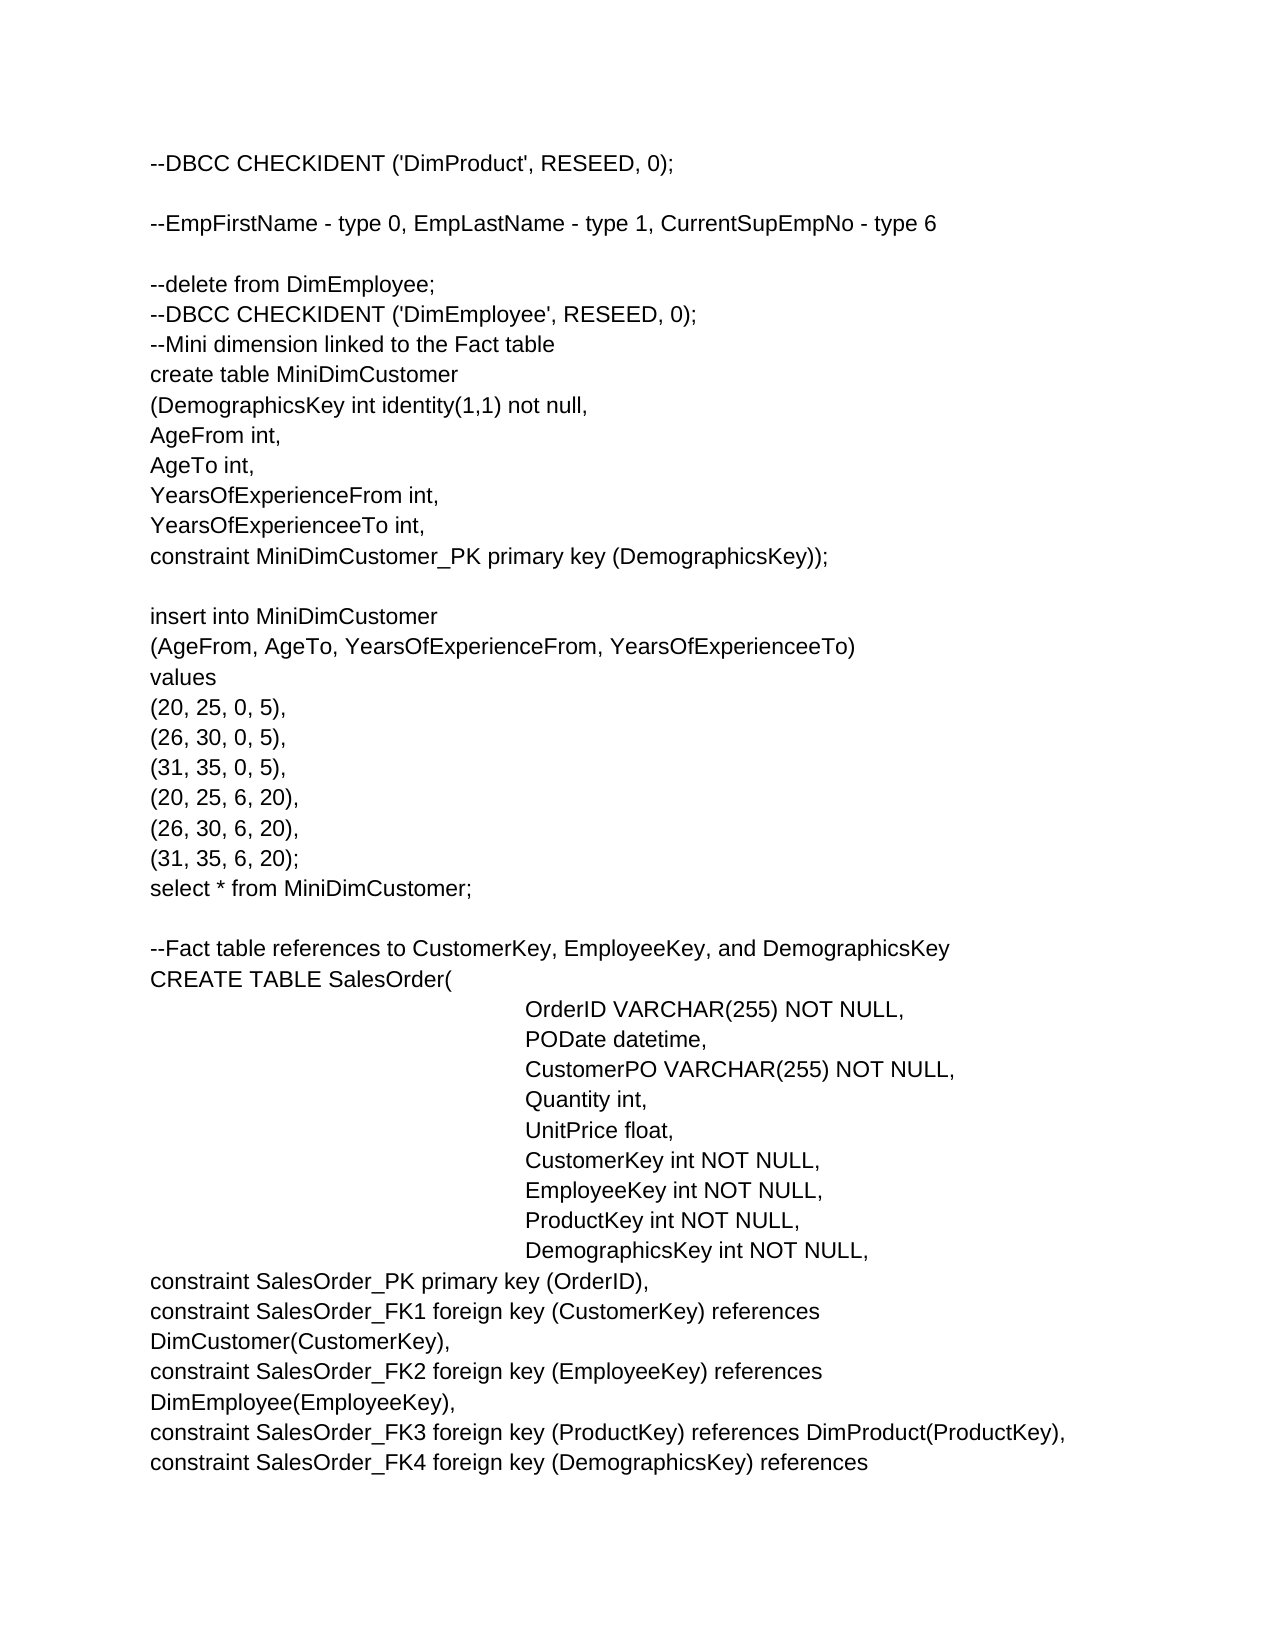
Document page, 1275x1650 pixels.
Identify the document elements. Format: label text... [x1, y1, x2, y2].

text UnitPrice float, [150, 1117, 1125, 1143]
text (20, 25, 0, 5), [150, 694, 1125, 720]
text select * from MiniDimCustomer; [150, 875, 1125, 901]
text CustomerPO VARCHAR(255) NOT NULL, [150, 1056, 1125, 1083]
text AgeTo int, [150, 452, 1125, 478]
text --delete from DimEmployee; [150, 271, 1125, 297]
text insert into MiniDimCustomer [150, 603, 1125, 629]
text CustomerKey int NOT NULL, [150, 1147, 1125, 1173]
text create table MiniDimCustomer [150, 361, 1125, 388]
text values [150, 663, 1125, 690]
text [150, 1449, 1125, 1475]
text constraint SalesOrder_FK2 foreign key (EmployeeKey) references DimEmployee(EmployeeKey), [150, 1358, 1125, 1415]
text --EmpFirstName - type 0, EmpLastName - type 1, CurrentSupEmpNo - type 6 [150, 210, 1125, 237]
text (20, 25, 6, 20), [150, 784, 1125, 811]
text (31, 35, 0, 5), [150, 754, 1125, 781]
text AgeFrom int, [150, 422, 1125, 448]
text --DBCC CHECKIDENT ('DimProduct', RESEED, 0); [150, 150, 1125, 176]
text (26, 30, 0, 5), [150, 724, 1125, 750]
text --Fact table references to CustomerKey, EmployeeKey, and DemographicsKey [150, 935, 1125, 962]
text (AgeFrom, AgeTo, YearsOfExperienceFrom, YearsOfExperienceeTo) [150, 633, 1125, 660]
text Quantity int, [150, 1086, 1125, 1113]
text EmployeeKey int NOT NULL, [150, 1177, 1125, 1203]
text constraint SalesOrder_FK1 foreign key (CustomerKey) references DimCustomer(CustomerKey), [150, 1298, 1125, 1354]
text (26, 30, 6, 20), [150, 814, 1125, 841]
text constraint SalesOrder_PK primary key (OrderID), [150, 1268, 1125, 1294]
text --Mini dimension linked to the Fact table [150, 331, 1125, 358]
text (DemographicsKey int identity(1,1) not null, [150, 392, 1125, 418]
text OrderID VARCHAR(255) NOT NULL, [150, 996, 1125, 1022]
text --DBCC CHECKIDENT ('DimEmployee', RESEED, 0); [150, 301, 1125, 327]
text (31, 35, 6, 20); [150, 845, 1125, 871]
text constraint MiniDimCustomer_PK primary key (DemographicsKey)); [150, 543, 1125, 569]
text YearsOfExperienceeTo int, [150, 512, 1125, 539]
text ProductKey int NOT NULL, [150, 1207, 1125, 1234]
text CREATE TABLE SalesOrder( [150, 966, 1125, 992]
text constraint SalesOrder_FK3 foreign key (ProductKey) references DimProduct(ProductKey), [150, 1419, 1125, 1445]
text DemographicsKey int NOT NULL, [150, 1237, 1125, 1264]
text PODate datetime, [150, 1026, 1125, 1052]
text YearsOfExperienceFrom int, [150, 482, 1125, 509]
